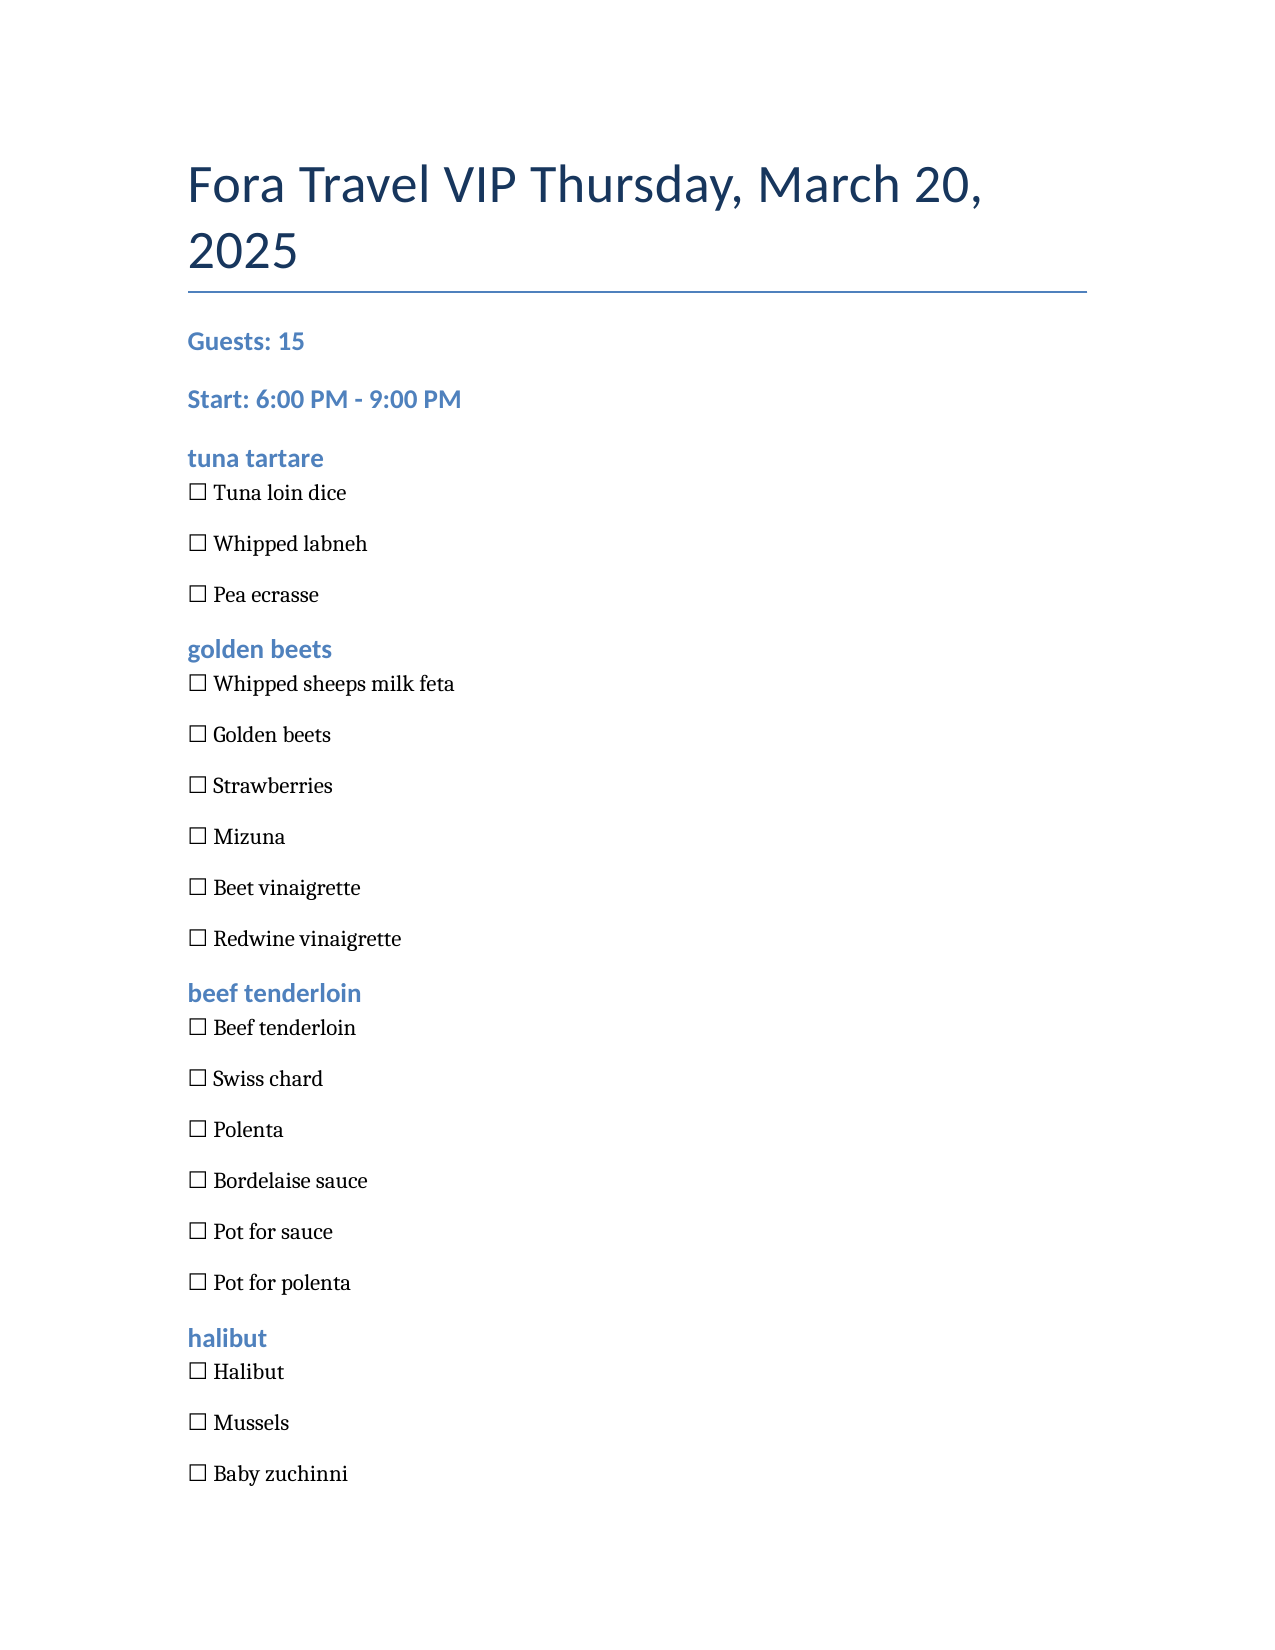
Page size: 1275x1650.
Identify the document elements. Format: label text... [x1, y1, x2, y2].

subtitle Guests: 15 [187, 324, 1087, 357]
text ☐ Whipped sheeps milk feta [187, 670, 1087, 697]
text ☐ Bordelaise sauce [187, 1168, 1087, 1194]
text ☐ Pea ecrasse [187, 581, 1087, 608]
text ☐ Beet vinaigrette [187, 874, 1087, 901]
title Fora Travel VIP Thursday, March 20, 2025 [187, 150, 1087, 293]
subtitle beef tenderloin [187, 977, 1087, 1010]
text ☐ Pot for polenta [187, 1270, 1087, 1296]
text ☐ Mussels [187, 1410, 1087, 1436]
text ☐ Tuna loin dice [187, 479, 1087, 506]
subtitle halibut [187, 1321, 1087, 1354]
subtitle tuna tartare [187, 441, 1087, 474]
subtitle golden beets [187, 632, 1087, 666]
text ☐ Beef tenderloin [187, 1014, 1087, 1041]
text ☐ Baby zuchinni [187, 1461, 1087, 1487]
text ☐ Strawberries [187, 772, 1087, 799]
text ☐ Whipped labneh [187, 530, 1087, 557]
text ☐ Mizuna [187, 823, 1087, 850]
subtitle Start: 6:00 PM - 9:00 PM [187, 383, 1087, 416]
text ☐ Redwine vinaigrette [187, 926, 1087, 952]
text ☐ Halibut [187, 1359, 1087, 1385]
text ☐ Golden beets [187, 721, 1087, 748]
text ☐ Polenta [187, 1117, 1087, 1143]
text ☐ Swiss chard [187, 1066, 1087, 1092]
text ☐ Pot for sauce [187, 1219, 1087, 1245]
